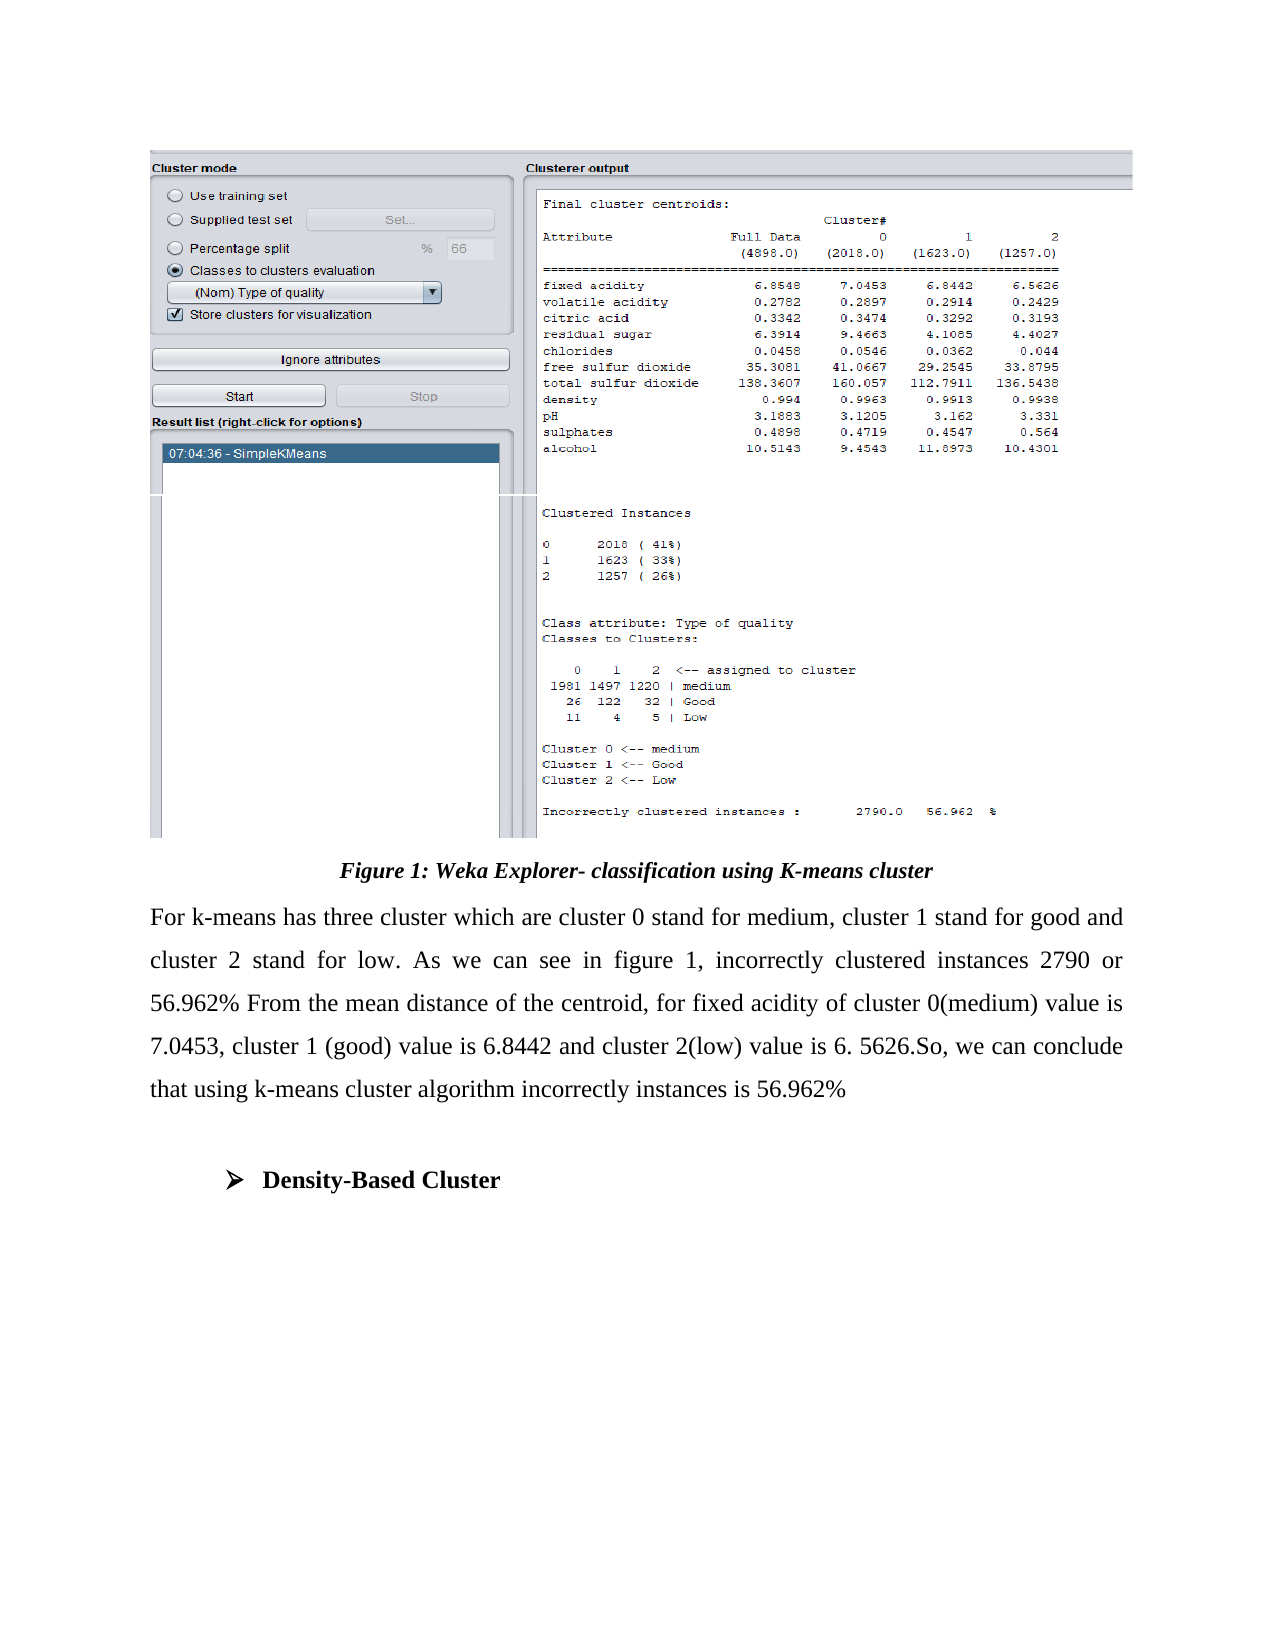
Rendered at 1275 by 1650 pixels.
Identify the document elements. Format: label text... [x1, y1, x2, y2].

picture [150, 496, 1154, 838]
picture [150, 150, 1133, 494]
list Density-Based Cluster [225, 1165, 1125, 1194]
text Figure 1: Weka Explorer- classification using K-means cluster [150, 857, 1125, 883]
text For k-means has three cluster which are cluster 0 stand for medium, cluster 1 stand for good and cluster 2 stand for low. As we can see in figure 1, incorrectly clustered instances 2790 or 56.962% From the mean distance of the centroid, for fixed acidity of cluster 0(medium) value is 7.0453, cluster 1 (good) value is 6.8442 and cluster 2(low) value is 6. 5626.So, we can conclude that using k-means cluster algorithm incorrectly instances is 56.962% [150, 902, 1125, 1103]
